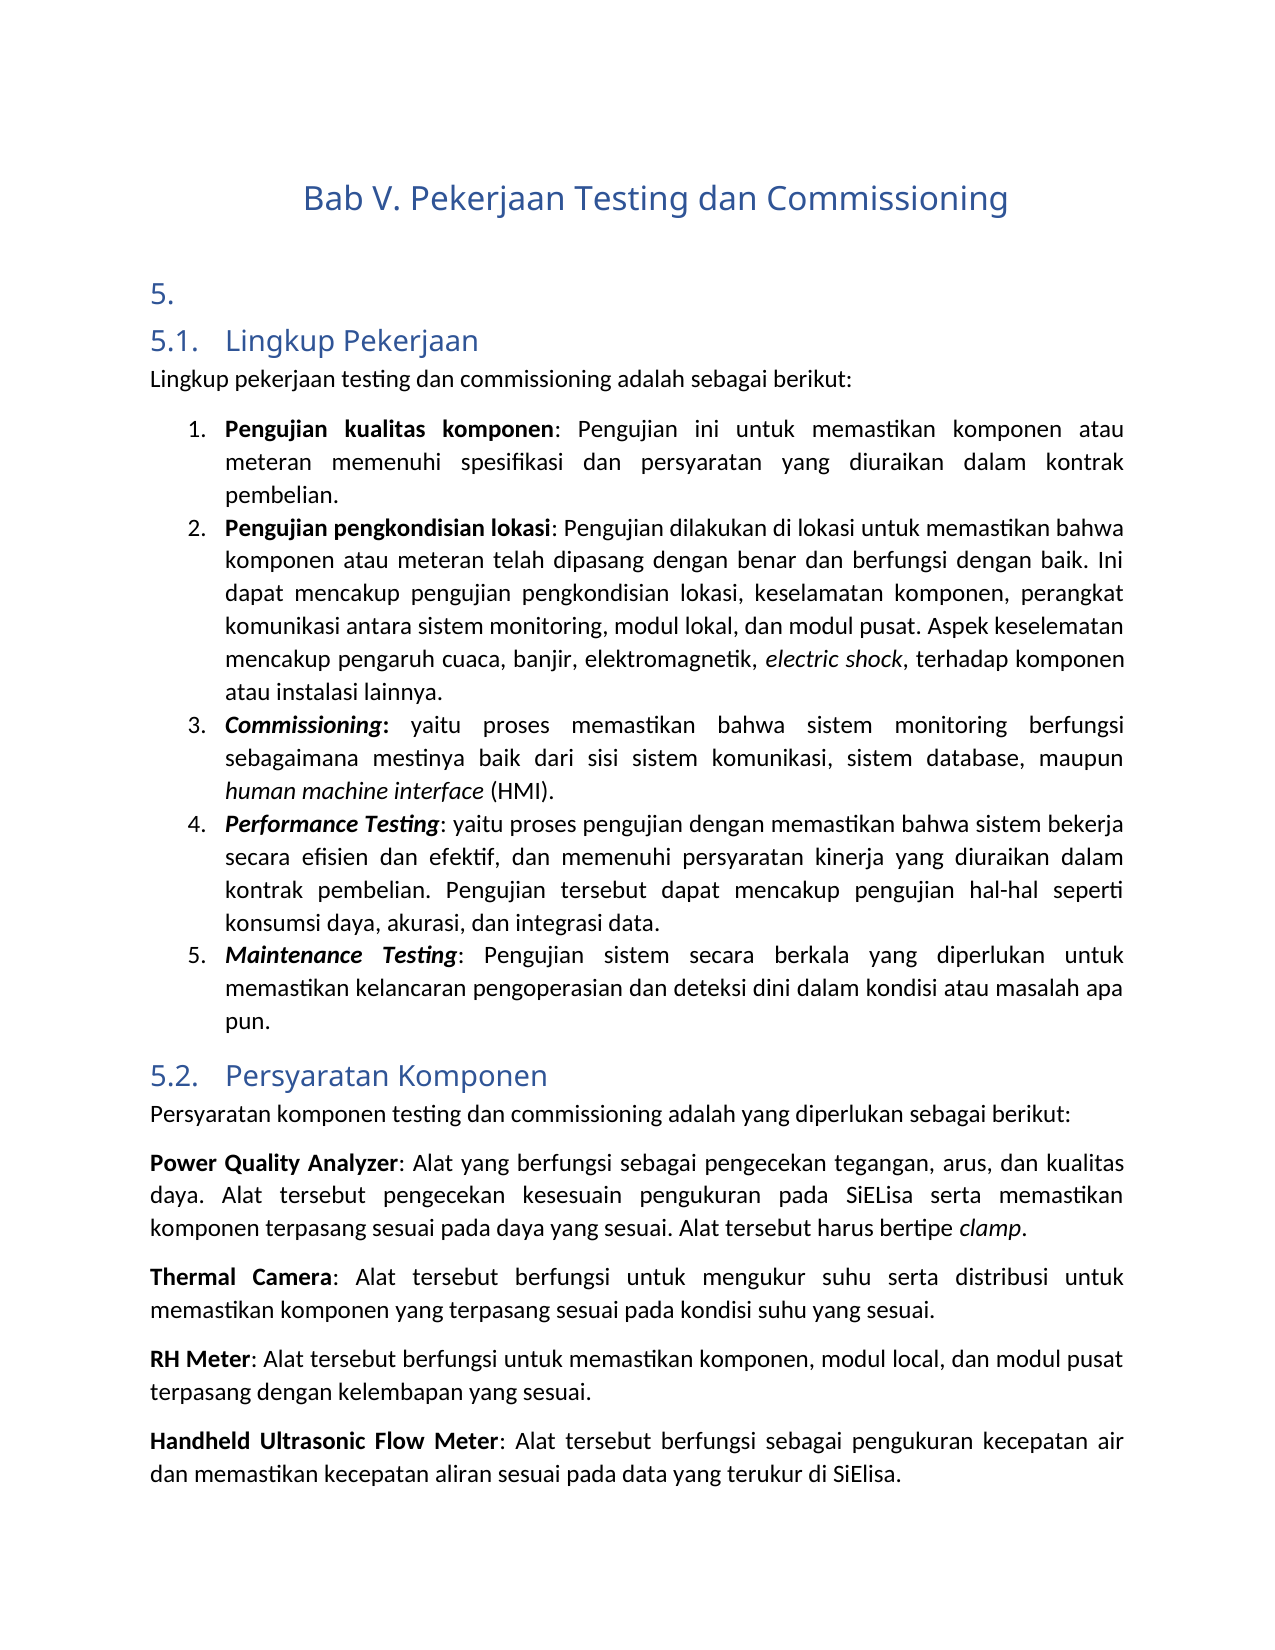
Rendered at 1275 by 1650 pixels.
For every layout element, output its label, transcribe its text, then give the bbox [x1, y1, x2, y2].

subtitle Lingkup Pekerjaan [150, 321, 1125, 360]
text Thermal Camera: Alat tersebut berfungsi untuk mengukur suhu serta distribusi untuk memastikan komponen yang terpasang sesuai pada kondisi suhu yang sesuai. [150, 1262, 1125, 1325]
list Commissioning: yaitu proses memastikan bahwa sistem monitoring berfungsi sebagaimana mestinya baik dari sisi sistem komunikasi, sistem database, maupun human machine interface (HMI). [187, 709, 1125, 806]
subtitle Persyaratan Komponen [150, 1055, 1125, 1095]
subtitle Bab V. Pekerjaan Testing dan Commissioning [150, 175, 1125, 220]
text Persyaratan komponen testing dan commissioning adalah yang diperlukan sebagai berikut: [150, 1098, 1125, 1128]
list Pengujian kualitas komponen: Pengujian ini untuk memastikan komponen atau meteran memenuhi spesifikasi dan persyaratan yang diuraikan dalam kontrak pembelian. [187, 413, 1125, 509]
text Power Quality Analyzer: Alat yang berfungsi sebagai pengecekan tegangan, arus, dan kualitas daya. Alat tersebut pengecekan kesesuain pengukuran pada SiELisa serta memastikan komponen terpasang sesuai pada daya yang sesuai. Alat tersebut harus bertipe clamp. [150, 1147, 1125, 1243]
list Pengujian pengkondisian lokasi: Pengujian dilakukan di lokasi untuk memastikan bahwa komponen atau meteran telah dipasang dengan benar dan berfungsi dengan baik. Ini dapat mencakup pengujian pengkondisian lokasi, keselamatan komponen, perangkat komunikasi antara sistem monitoring, modul lokal, dan modul pusat. Aspek keselematan mencakup pengaruh cuaca, banjir, elektromagnetik, electric shock, terhadap komponen atau instalasi lainnya. [187, 512, 1125, 707]
text RH Meter: Alat tersebut berfungsi untuk memastikan komponen, modul local, dan modul pusat terpasang dengan kelembapan yang sesuai. [150, 1343, 1125, 1407]
list Maintenance Testing: Pengujian sistem secara berkala yang diperlukan untuk memastikan kelancaran pengoperasian dan deteksi dini dalam kondisi atau masalah apa pun. [187, 939, 1125, 1036]
text Lingkup pekerjaan testing dan commissioning adalah sebagai berikut: [150, 363, 1125, 394]
list Performance Testing: yaitu proses pengujian dengan memastikan bahwa sistem bekerja secara efisien dan efektif, dan memenuhi persyaratan kinerja yang diuraikan dalam kontrak pembelian. Pengujian tersebut dapat mencakup pengujian hal-hal seperti konsumsi daya, akurasi, dan integrasi data. [187, 808, 1125, 937]
text Handheld Ultrasonic Flow Meter: Alat tersebut berfungsi sebagai pengukuran kecepatan air dan memastikan kecepatan aliran sesuai pada data yang terukur di SiElisa. [150, 1425, 1125, 1488]
